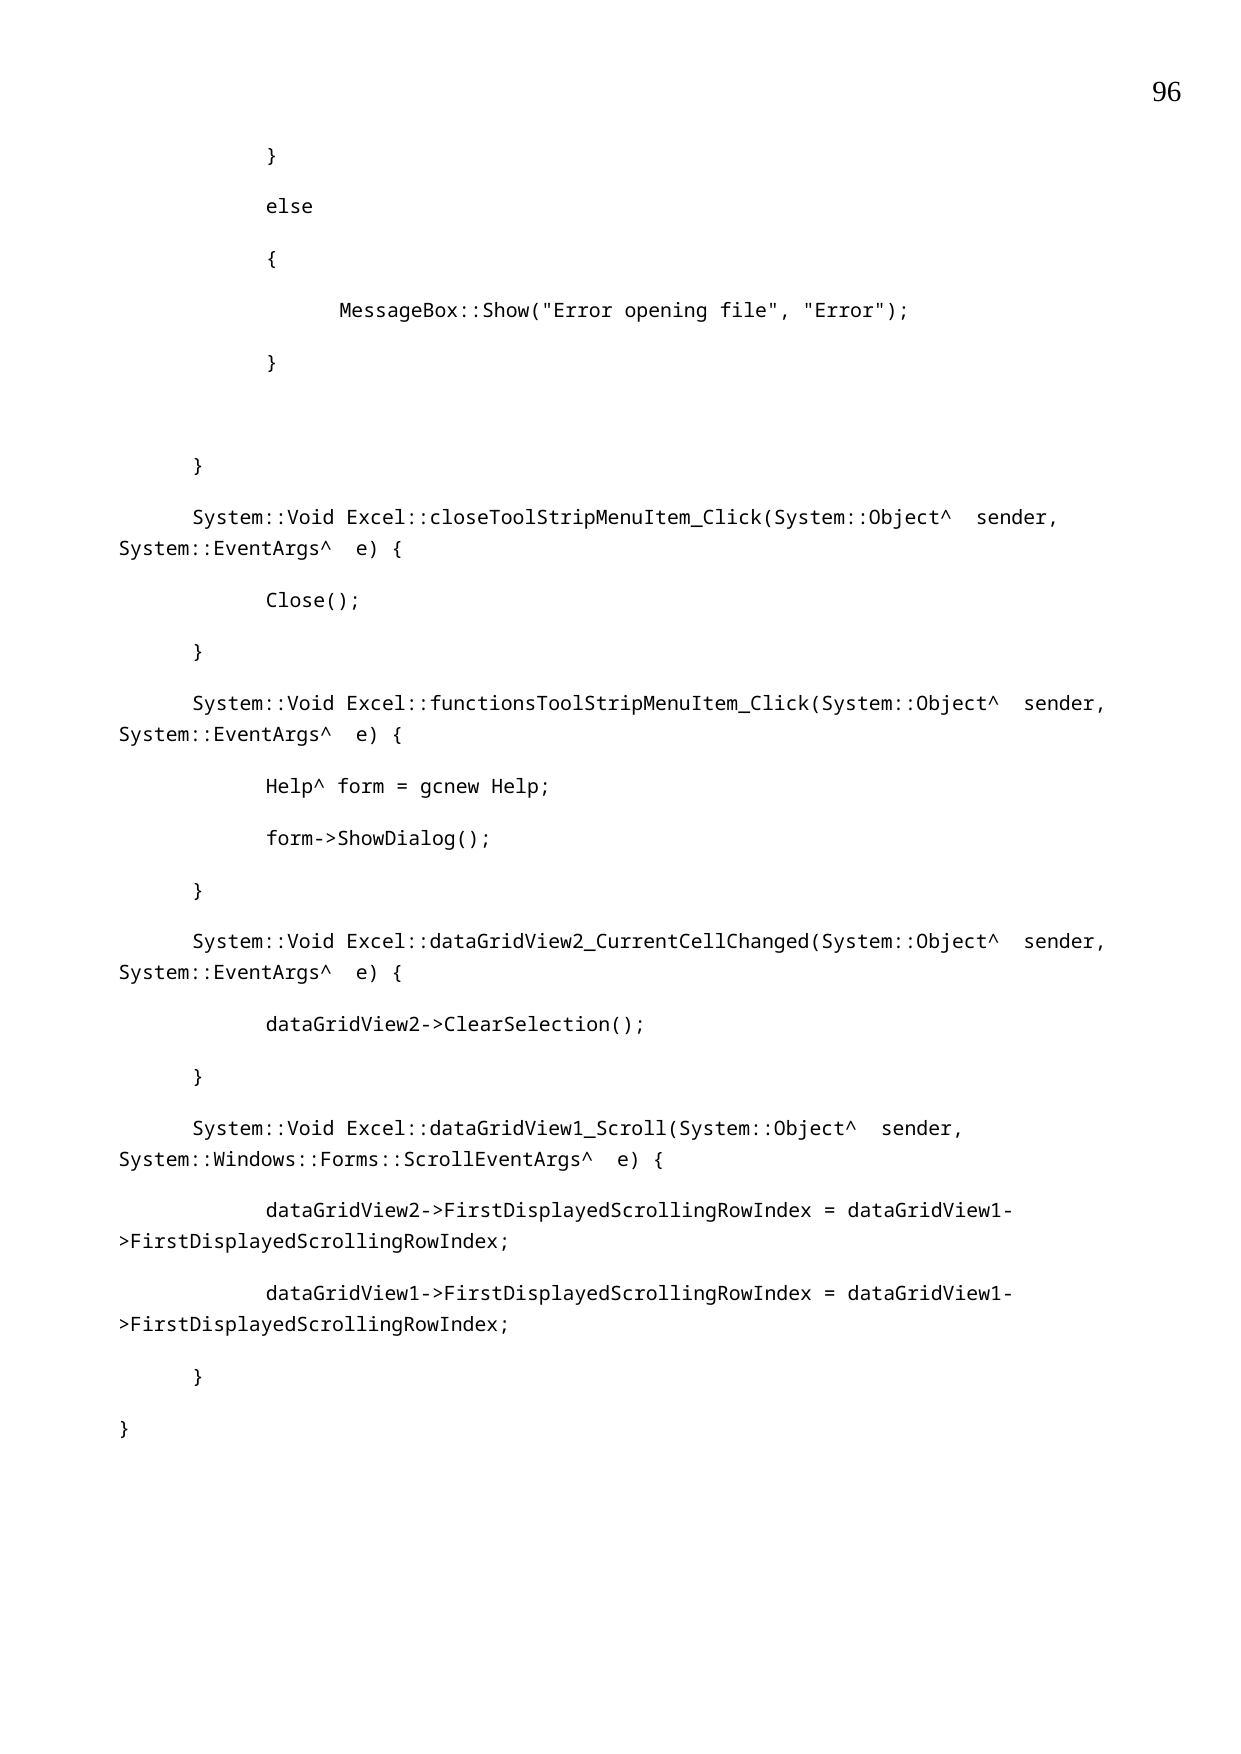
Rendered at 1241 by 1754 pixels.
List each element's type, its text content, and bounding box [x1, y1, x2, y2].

text } [118, 876, 1181, 903]
text dataGridView1->FirstDisplayedScrollingRowIndex = dataGridView1->FirstDisplayedScrollingRowIndex; [118, 1279, 1181, 1337]
text } [118, 1062, 1181, 1089]
text System::Void Excel::dataGridView1_Scroll(System::Object^ sender, System::Windows::Forms::ScrollEventArgs^ e) { [118, 1114, 1181, 1172]
text } [118, 348, 1181, 375]
text form->ShowDialog(); [118, 824, 1181, 851]
text } [118, 1414, 1181, 1441]
text MessageBox::Show("Error opening file", "Error"); [118, 296, 1181, 323]
text dataGridView2->ClearSelection(); [118, 1010, 1181, 1037]
text else [118, 193, 1181, 220]
text System::Void Excel::dataGridView2_CurrentCellChanged(System::Object^ sender, System::EventArgs^ e) { [118, 928, 1181, 986]
text } [118, 452, 1181, 478]
text System::Void Excel::functionsToolStripMenuItem_Click(System::Object^ sender, System::EventArgs^ e) { [118, 689, 1181, 747]
text } [118, 638, 1181, 665]
text } [118, 141, 1181, 168]
text System::Void Excel::closeToolStripMenuItem_Click(System::Object^ sender, System::EventArgs^ e) { [118, 503, 1181, 561]
text } [118, 1362, 1181, 1389]
text { [118, 244, 1181, 271]
text Help^ form = gcnew Help; [118, 772, 1181, 799]
text Close(); [118, 586, 1181, 613]
text dataGridView2->FirstDisplayedScrollingRowIndex = dataGridView1->FirstDisplayedScrollingRowIndex; [118, 1197, 1181, 1254]
